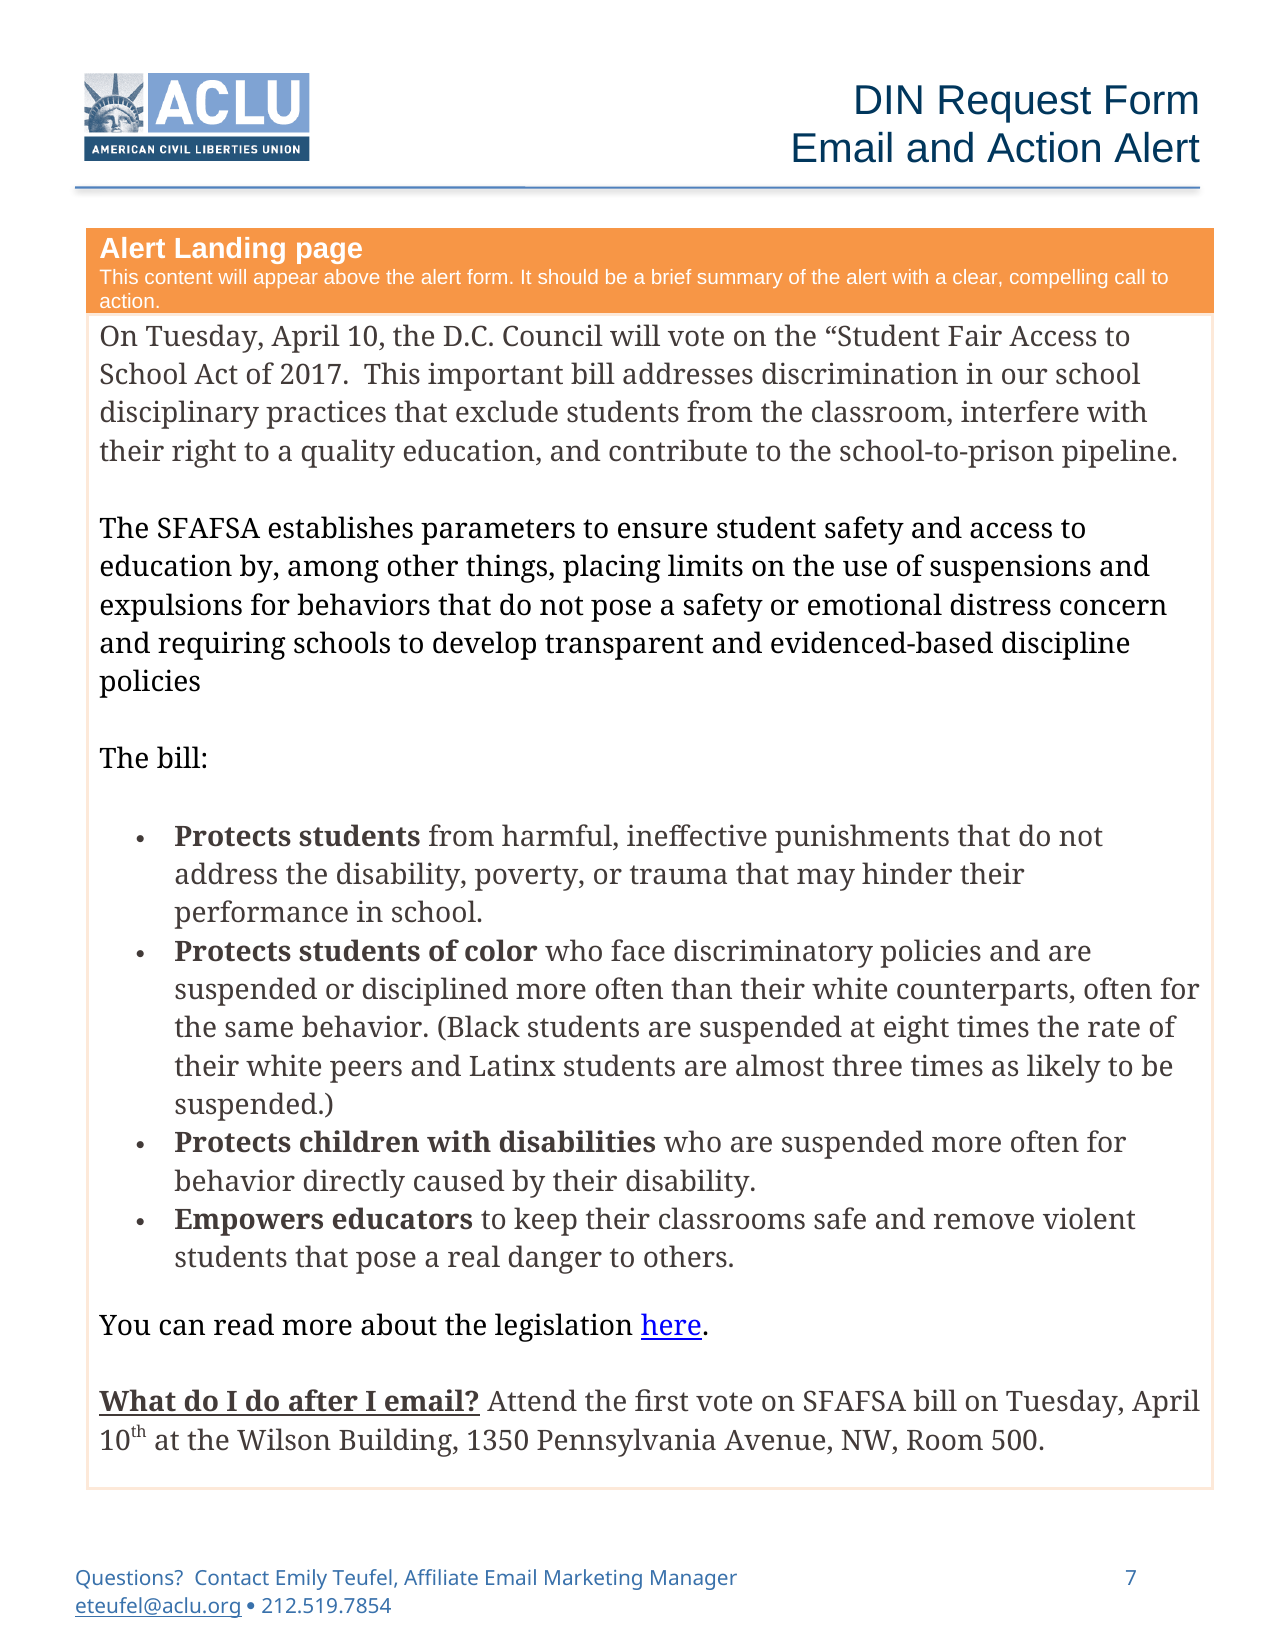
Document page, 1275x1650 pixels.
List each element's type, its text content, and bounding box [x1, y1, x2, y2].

table_header Alert Landing page This content will appear above the alert form. It should be a brief summary of the alert with a clear, compelling call to action. [89, 231, 1211, 313]
table_cell On Tuesday, April 10, the D.C. Council will vote on the “Student Fair Access to School Act of 2017. This important bill addresses discrimination in our school disciplinary practices that exclude students from the classroom, interfere with their right to a quality education, and contribute to the school-to-prison pipeline. The SFAFSA establishes parameters to ensure student safety and access to education by, among other things, placing limits on the use of suspensions and expulsions for behaviors that do not pose a safety or emotional distress concern and requiring schools to develop transparent and evidenced-based discipline policies The bill: Protects students from harmful, ineffective punishments that do not address the disability, poverty, or trauma that may hinder their performance in school. Protects students of color who face discriminatory policies and are suspended or disciplined more often than their white counterparts, often for the same behavior. (Black students are suspended at eight times the rate of their white peers and Latinx students are almost three times as likely to be suspended.) Protects children with disabilities who are suspended more often for behavior directly caused by their disability. Empowers educators to keep their classrooms safe and remove violent students that pose a real danger to others. You can read more about the legislation here. What do I do after I email? Attend the first vote on SFAFSA bill on Tuesday, April 10th at the Wilson Building, 1350 Pennsylvania Avenue, NW, Room 500. [89, 316, 1211, 1487]
picture [84, 73, 310, 161]
